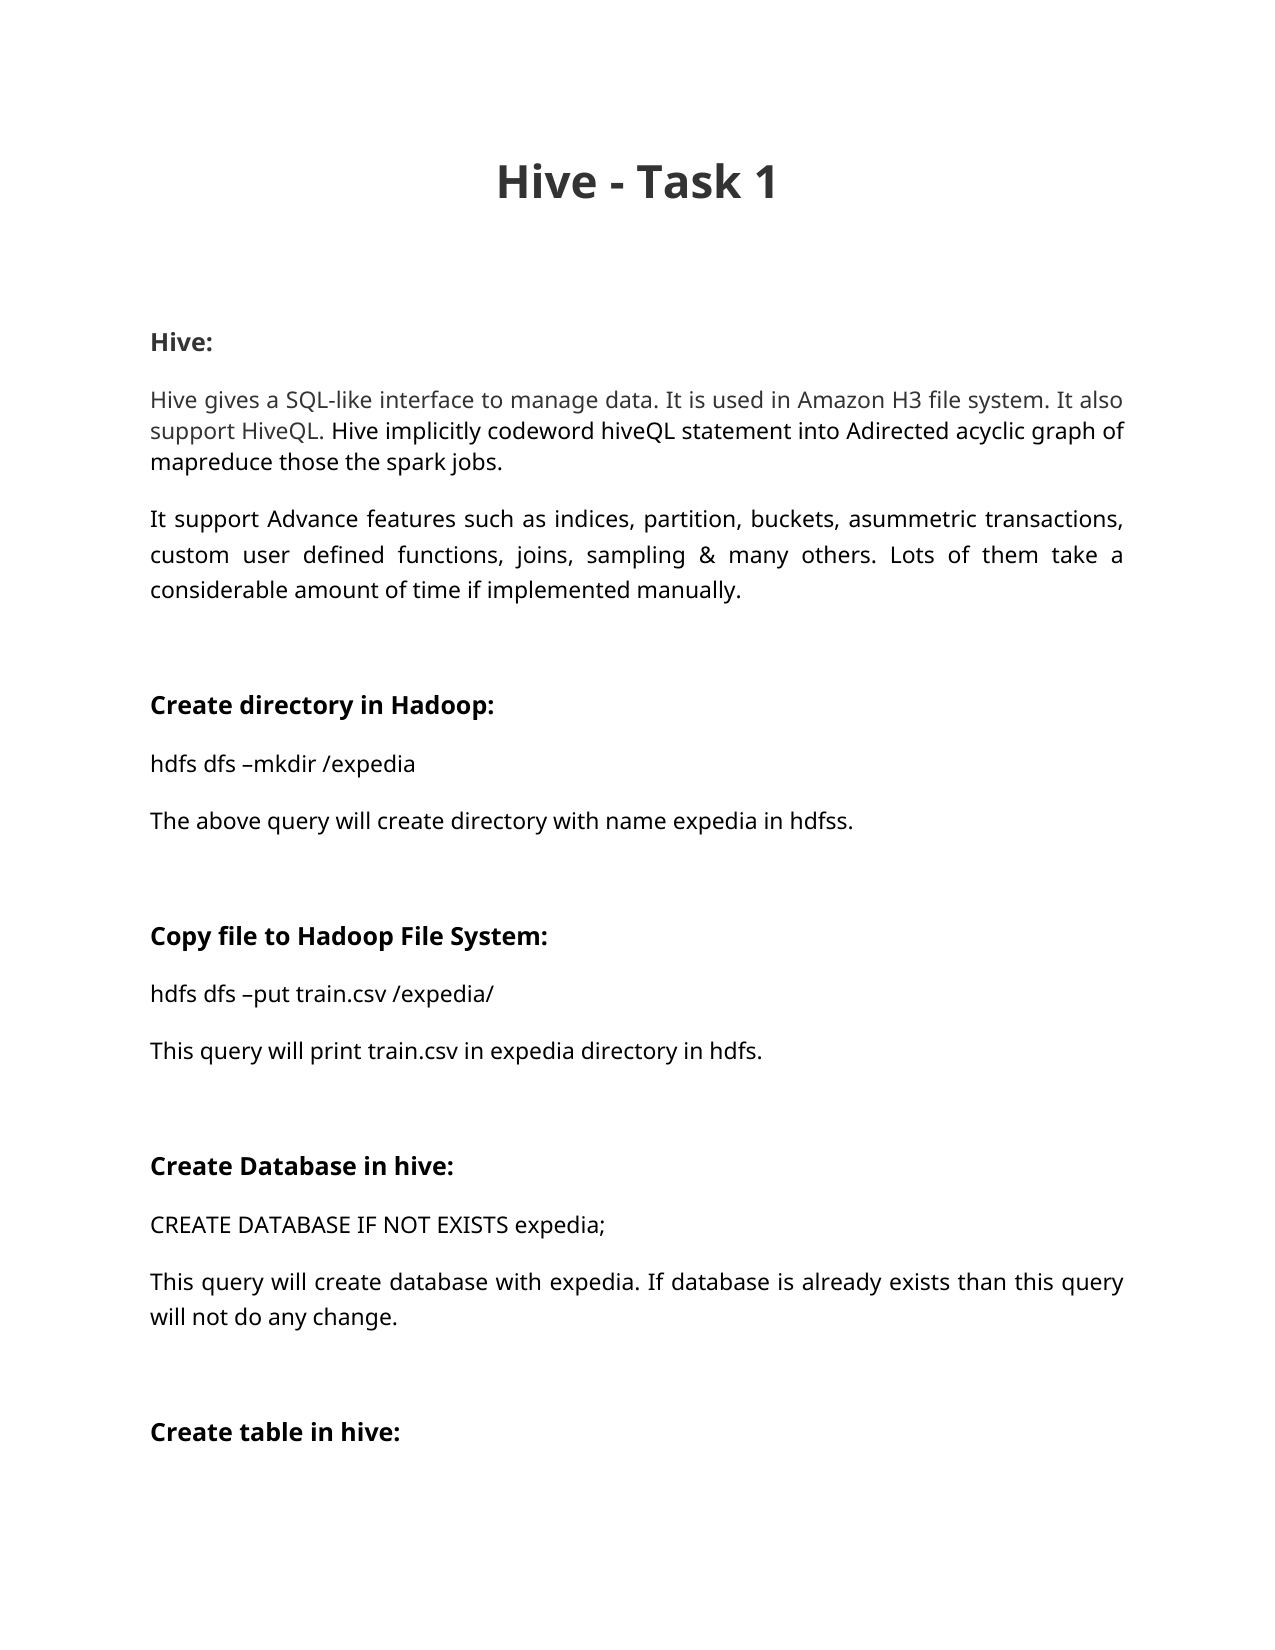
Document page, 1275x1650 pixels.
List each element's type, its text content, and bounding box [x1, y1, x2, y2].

text Create table in hive: [150, 1415, 1125, 1449]
text This query will print train.csv in expedia directory in hdfs. [150, 1035, 1125, 1066]
text Create directory in Hadoop: [150, 688, 1125, 722]
text Hive gives a SQL-like interface to manage data. It is used in Amazon H3 file system. It also support HiveQL. Hive implicitly codeword hiveQL statement into Adirected acyclic graph of mapreduce those the spark jobs. [150, 384, 1125, 478]
text Hive: [150, 325, 1125, 359]
text Create Database in hive: [150, 1149, 1125, 1183]
text It support Advance features such as indices, partition, buckets, asummetric transactions, custom user defined functions, joins, sampling & many others. Lots of them take a considerable amount of time if implemented manually. [150, 503, 1125, 606]
text This query will create database with expedia. If database is already exists than this query will not do any change. [150, 1265, 1125, 1333]
text hdfs dfs –put train.csv /expedia/ [150, 978, 1125, 1009]
text The above query will create directory with name expedia in hdfss. [150, 805, 1125, 836]
text Hive - Task 1 [150, 150, 1125, 212]
text CREATE DATABASE IF NOT EXISTS expedia; [150, 1209, 1125, 1240]
text hdfs dfs –mkdir /expedia [150, 748, 1125, 779]
text Copy file to Hadoop File System: [150, 918, 1125, 952]
